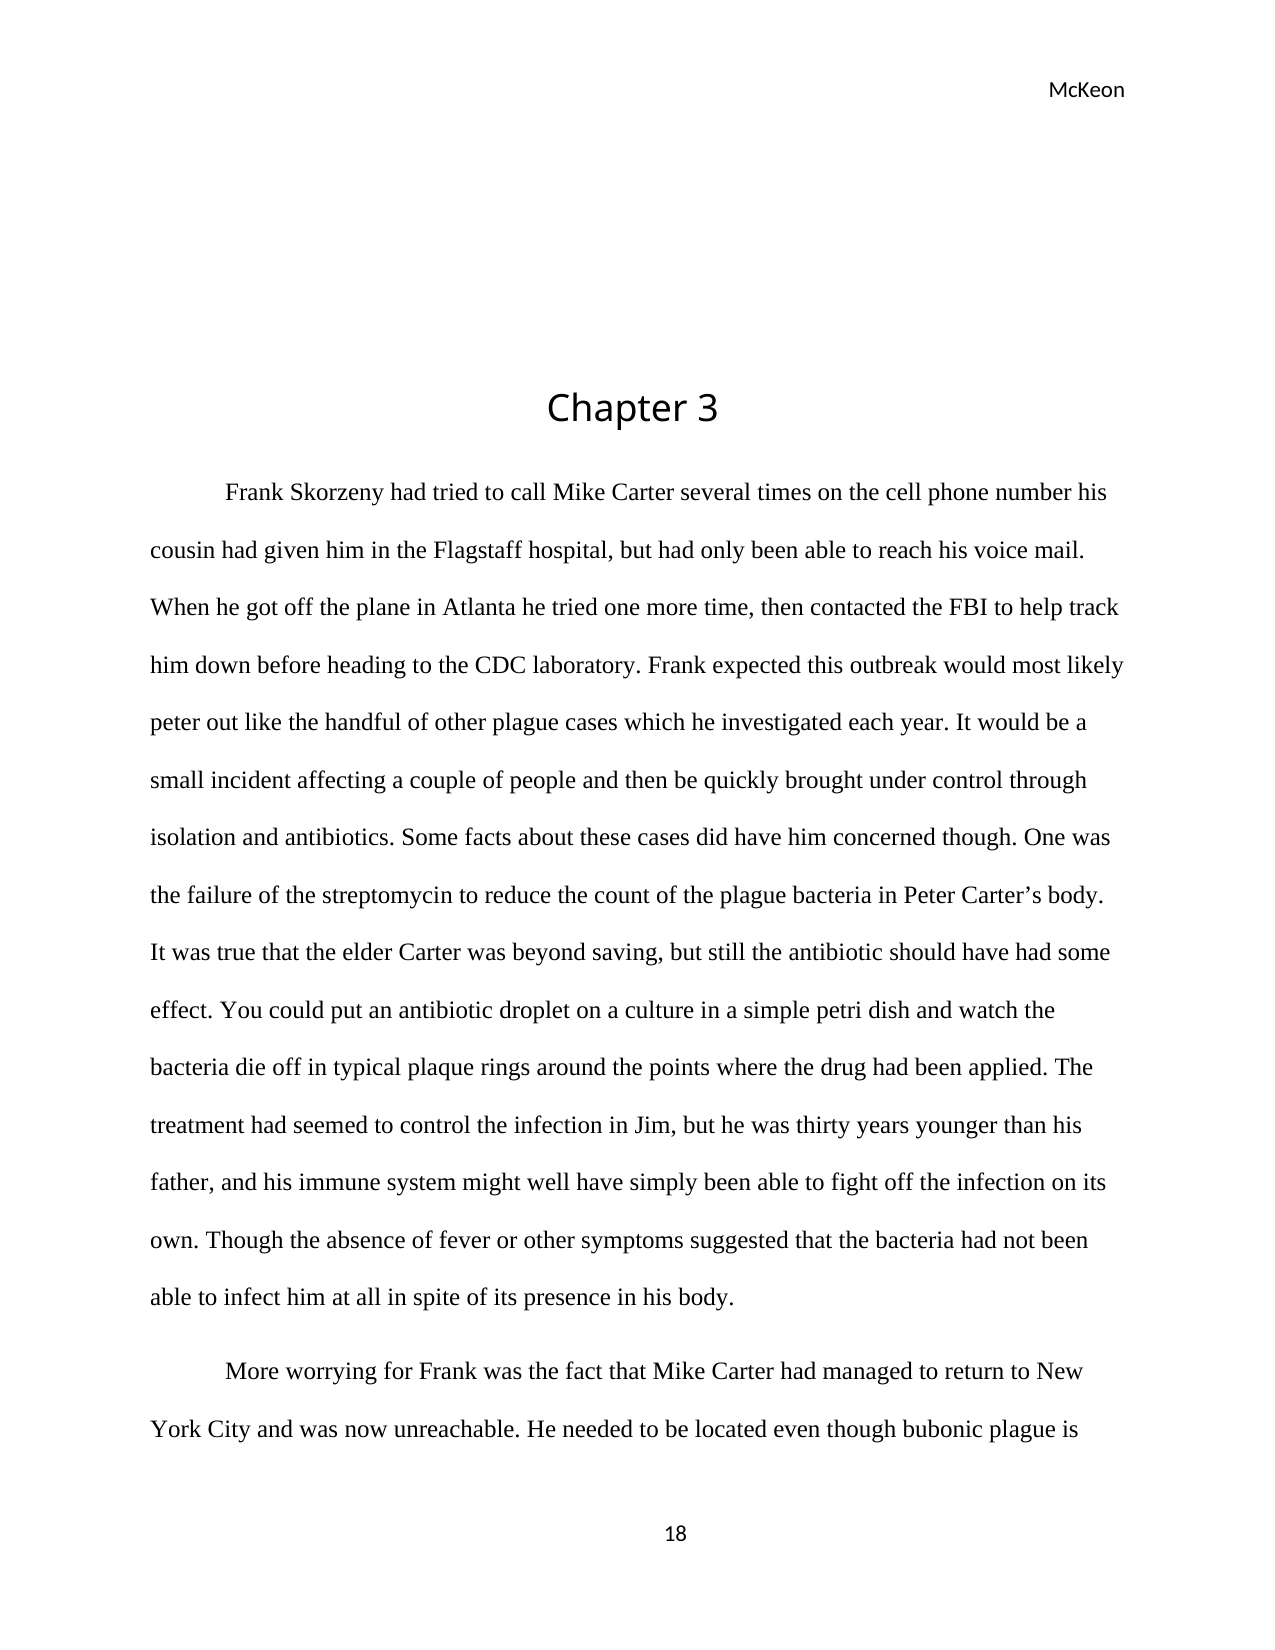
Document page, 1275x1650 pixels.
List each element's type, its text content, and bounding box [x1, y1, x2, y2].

text Frank Skorzeny had tried to call Mike Carter several times on the cell phone number his cousin had given him in the Flagstaff hospital, but had only been able to reach his voice mail. When he got off the plane in Atlanta he tried one more time, then contacted the FBI to help track him down before heading to the CDC laboratory. Frank expected this outbreak would most likely peter out like the handful of other plague cases which he investigated each year. It would be a small incident affecting a couple of people and then be quickly brought under control through isolation and antibiotics. Some facts about these cases did have him concerned though. One was the failure of the streptomycin to reduce the count of the plague bacteria in Peter Carter’s body. It was true that the elder Carter was beyond saving, but still the antibiotic should have had some effect. You could put an antibiotic droplet on a culture in a simple petri dish and watch the bacteria die off in typical plaque rings around the points where the drug had been applied. The treatment had seemed to control the infection in Jim, but he was thirty years younger than his father, and his immune system might well have simply been able to fight off the infection on its own. Though the absence of fever or other symptoms suggested that the bacteria had not been able to infect him at all in spite of its presence in his body. [150, 477, 1125, 1311]
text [150, 1356, 1125, 1443]
